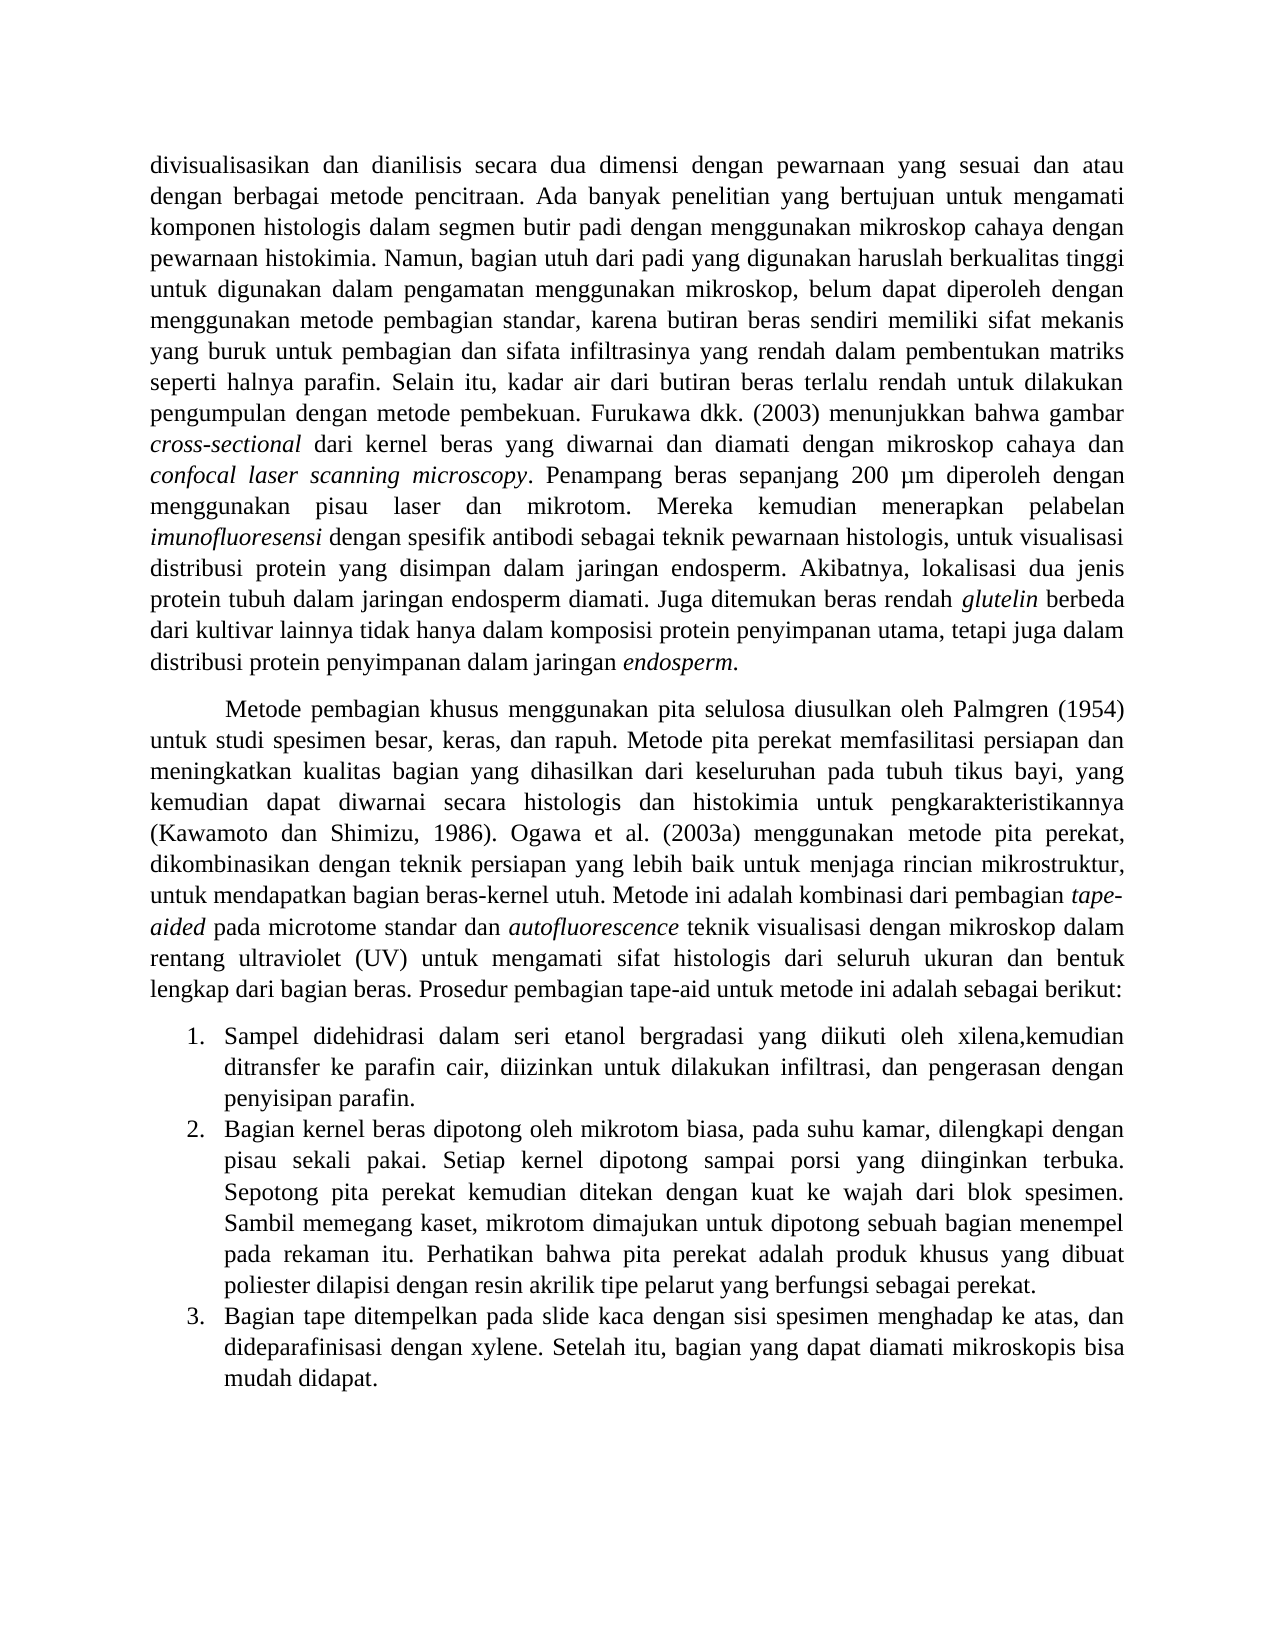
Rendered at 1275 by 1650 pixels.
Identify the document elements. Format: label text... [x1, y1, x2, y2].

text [150, 150, 1125, 675]
list Bagian tape ditempelkan pada slide kaca dengan sisi spesimen menghadap ke atas, dan dideparafinisasi dengan xylene. Setelah itu, bagian yang dapat diamati mikroskopis bisa mudah didapat. [186, 1301, 1125, 1392]
text Metode pembagian khusus menggunakan pita selulosa diusulkan oleh Palmgren (1954) untuk studi spesimen besar, keras, dan rapuh. Metode pita perekat memfasilitasi persiapan dan meningkatkan kualitas bagian yang dihasilkan dari keseluruhan pada tubuh tikus bayi, yang kemudian dapat diwarnai secara histologis dan histokimia untuk pengkarakteristikannya (Kawamoto dan Shimizu, 1986). Ogawa et al. (2003a) menggunakan metode pita perekat, dikombinasikan dengan teknik persiapan yang lebih baik untuk menjaga rincian mikrostruktur, untuk mendapatkan bagian beras-kernel utuh. Metode ini adalah kombinasi dari pembagian tape-aided pada microtome standar dan autofluorescence teknik visualisasi dengan mikroskop dalam rentang ultraviolet (UV) untuk mengamati sifat histologis dari seluruh ukuran dan bentuk lengkap dari bagian beras. Prosedur pembagian tape-aid untuk metode ini adalah sebagai berikut: [150, 694, 1125, 1002]
list Sampel didehidrasi dalam seri etanol bergradasi yang diikuti oleh xilena,kemudian ditransfer ke parafin cair, diizinkan untuk dilakukan infiltrasi, dan pengerasan dengan penyisipan parafin. [186, 1021, 1125, 1112]
list Bagian kernel beras dipotong oleh mikrotom biasa, pada suhu kamar, dilengkapi dengan pisau sekali pakai. Setiap kernel dipotong sampai porsi yang diinginkan terbuka. Sepotong pita perekat kemudian ditekan dengan kuat ke wajah dari blok spesimen. Sambil memegang kaset, mikrotom dimajukan untuk dipotong sebuah bagian menempel pada rekaman itu. Perhatikan bahwa pita perekat adalah produk khusus yang dibuat poliester dilapisi dengan resin akrilik tipe pelarut yang berfungsi sebagai perekat. [186, 1114, 1125, 1298]
